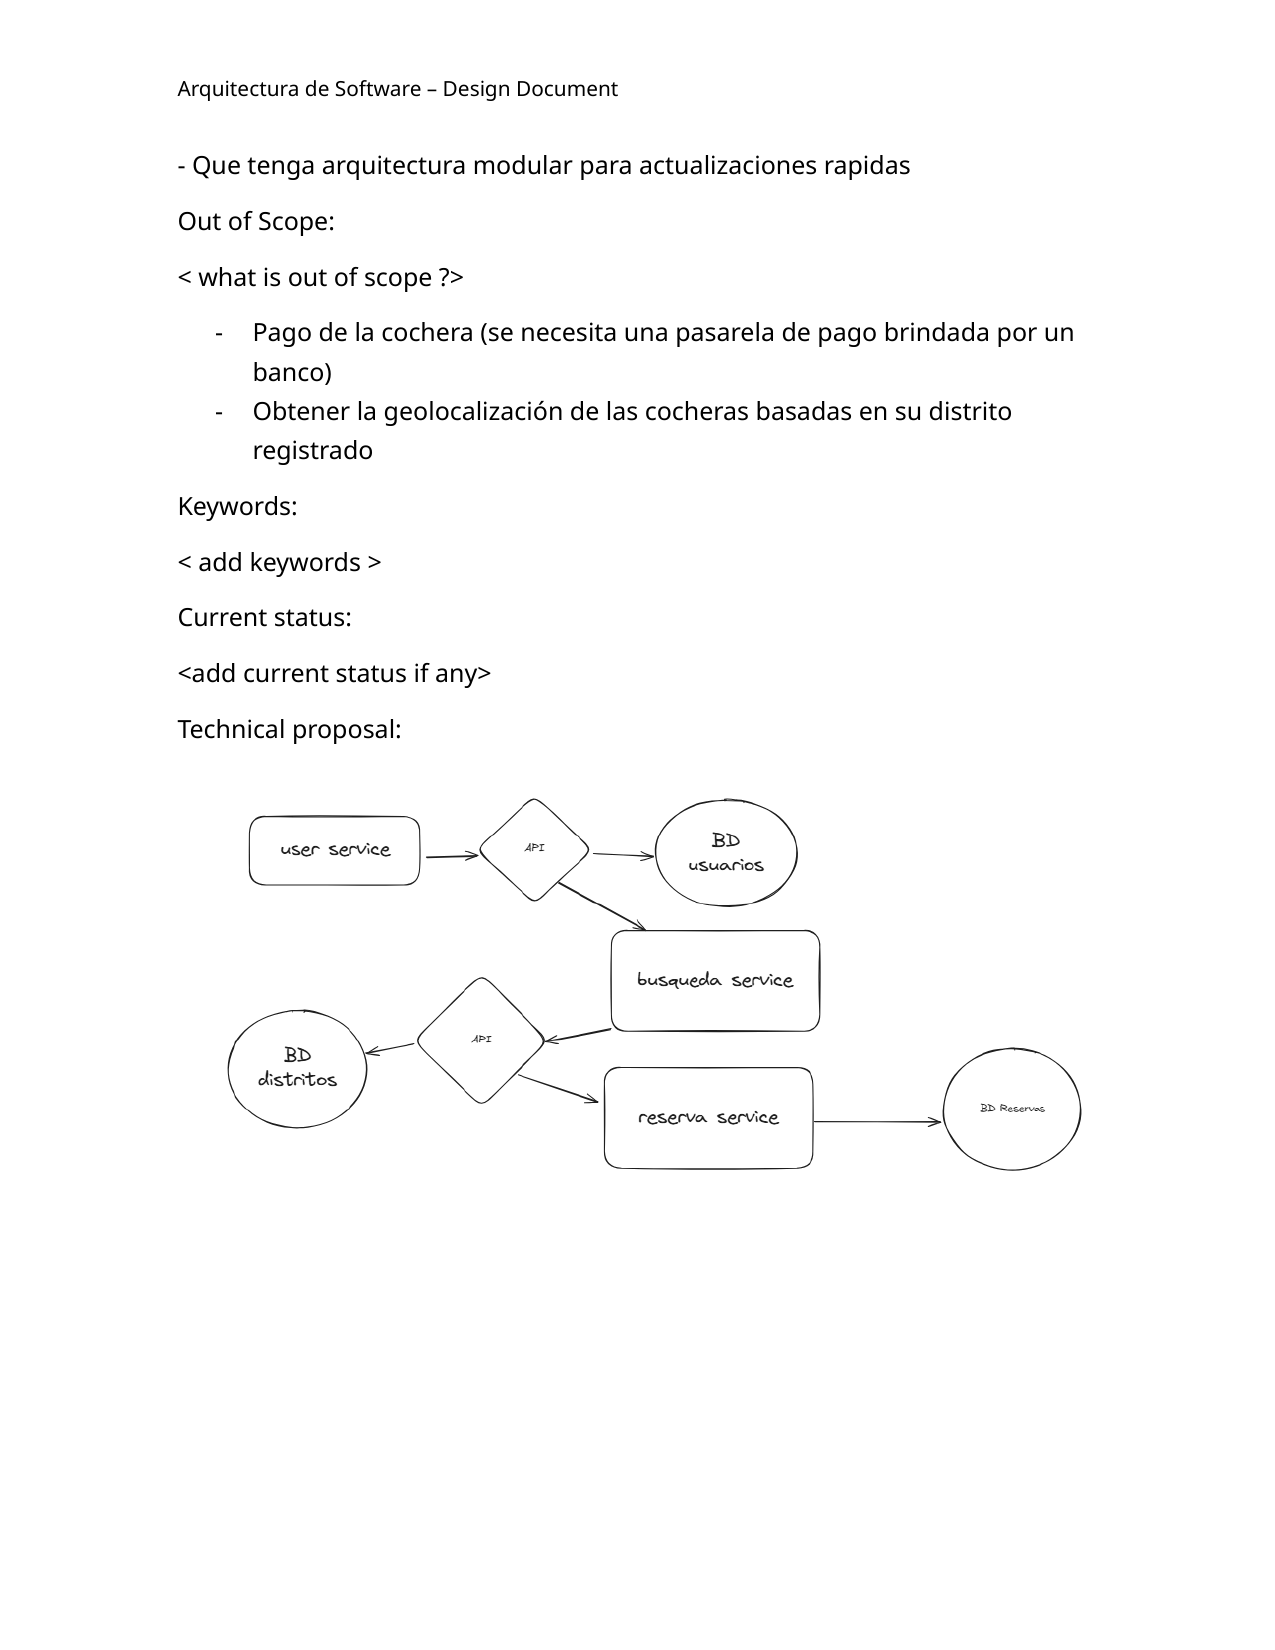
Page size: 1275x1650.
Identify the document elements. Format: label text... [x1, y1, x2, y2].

text Current status: [177, 600, 1098, 634]
text < add keywords > [177, 544, 1098, 578]
text Keywords: [177, 488, 1098, 522]
text <add current status if any> [177, 656, 1098, 690]
text Out of Scope: [177, 203, 1098, 237]
list Obtener la geolocalización de las cocheras basadas en su distrito registrado [215, 393, 1098, 467]
list Pago de la cochera (se necesita una pasarela de pago brindada por un banco) [215, 315, 1098, 388]
text Technical proposal: [177, 712, 1098, 746]
picture [177, 767, 1098, 1178]
text < what is out of scope ?> [177, 259, 1098, 293]
text - Que tenga arquitectura modular para actualizaciones rapidas [177, 148, 1098, 182]
